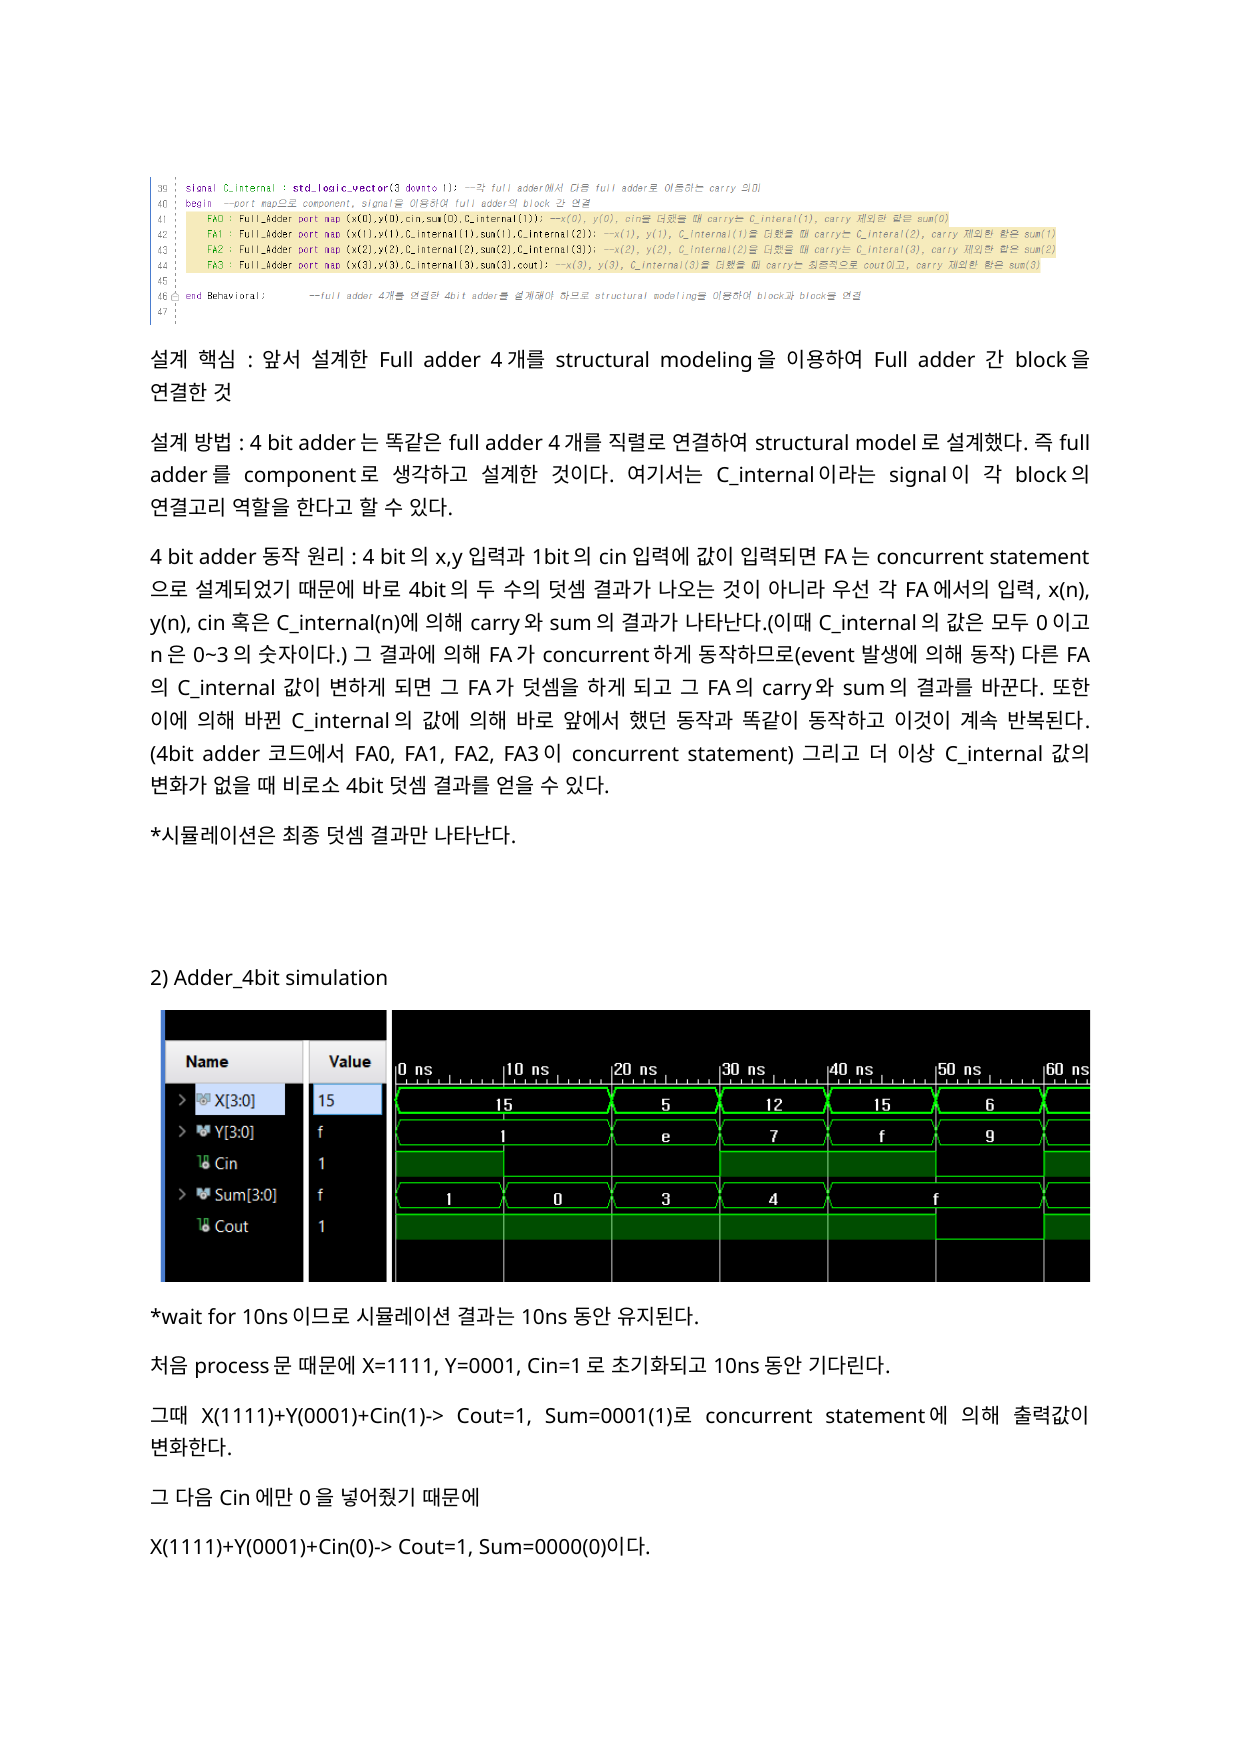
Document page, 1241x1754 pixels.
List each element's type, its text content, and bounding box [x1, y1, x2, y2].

text 2) Adder_4bit simulation [150, 963, 1090, 991]
text *wait for 10ns이므로 시뮬레이션 결과는 10ns 동안 유지된다. [150, 1300, 1090, 1330]
picture [150, 177, 1091, 325]
text *시뮬레이션은 최종 덧셈 결과만 나타난다. [150, 819, 1090, 849]
text 그 다음 Cin에만 0을 넣어줬기 때문에 [150, 1481, 1090, 1511]
text 그때 X(1111)+Y(0001)+Cin(1)-> Cout=1, Sum=0001(1)로 concurrent statement에 의해 출력값이 변화한다. [150, 1399, 1090, 1462]
text 4 bit adder 동작 원리 : 4 bit의 x,y 입력과 1bit의 cin 입력에 값이 입력되면 FA는 concurrent statement으로 설계되었기 때문에 바로 4bit의 두 수의 덧셈 결과가 나오는 것이 아니라 우선 각 FA에서의 입력, x(n), y(n), cin 혹은 C_internal(n)에 의해 carry와 sum의 결과가 나타난다.(이때 C_internal의 값은 모두 0이고 n은 0~3의 숫자이다.) 그 결과에 의해 FA가 concurrent하게 동작하므로(event 발생에 의해 동작) 다른 FA의 C_internal 값이 변하게 되면 그 FA가 덧셈을 하게 되고 그 FA의 carry와 sum의 결과를 바꾼다. 또한 이에 의해 바뀐 C_internal의 값에 의해 바로 앞에서 했던 동작과 똑같이 동작하고 이것이 계속 반복된다.(4bit adder 코드에서 FA0, FA1, FA2, FA3이 concurrent statement) 그리고 더 이상 C_internal 값의 변화가 없을 때 비로소 4bit 덧셈 결과를 얻을 수 있다. [150, 541, 1090, 800]
text 설계 핵심 : 앞서 설계한 Full adder 4개를 structural modeling을 이용하여 Full adder 간 block을 연결한 것 [150, 344, 1090, 407]
picture [150, 1010, 1091, 1282]
text 처음 process문 때문에 X=1111, Y=0001, Cin=1로 초기화되고 10ns동안 기다린다. [150, 1349, 1090, 1380]
text X(1111)+Y(0001)+Cin(0)-> Cout=1, Sum=0000(0)이다. [150, 1530, 1090, 1561]
